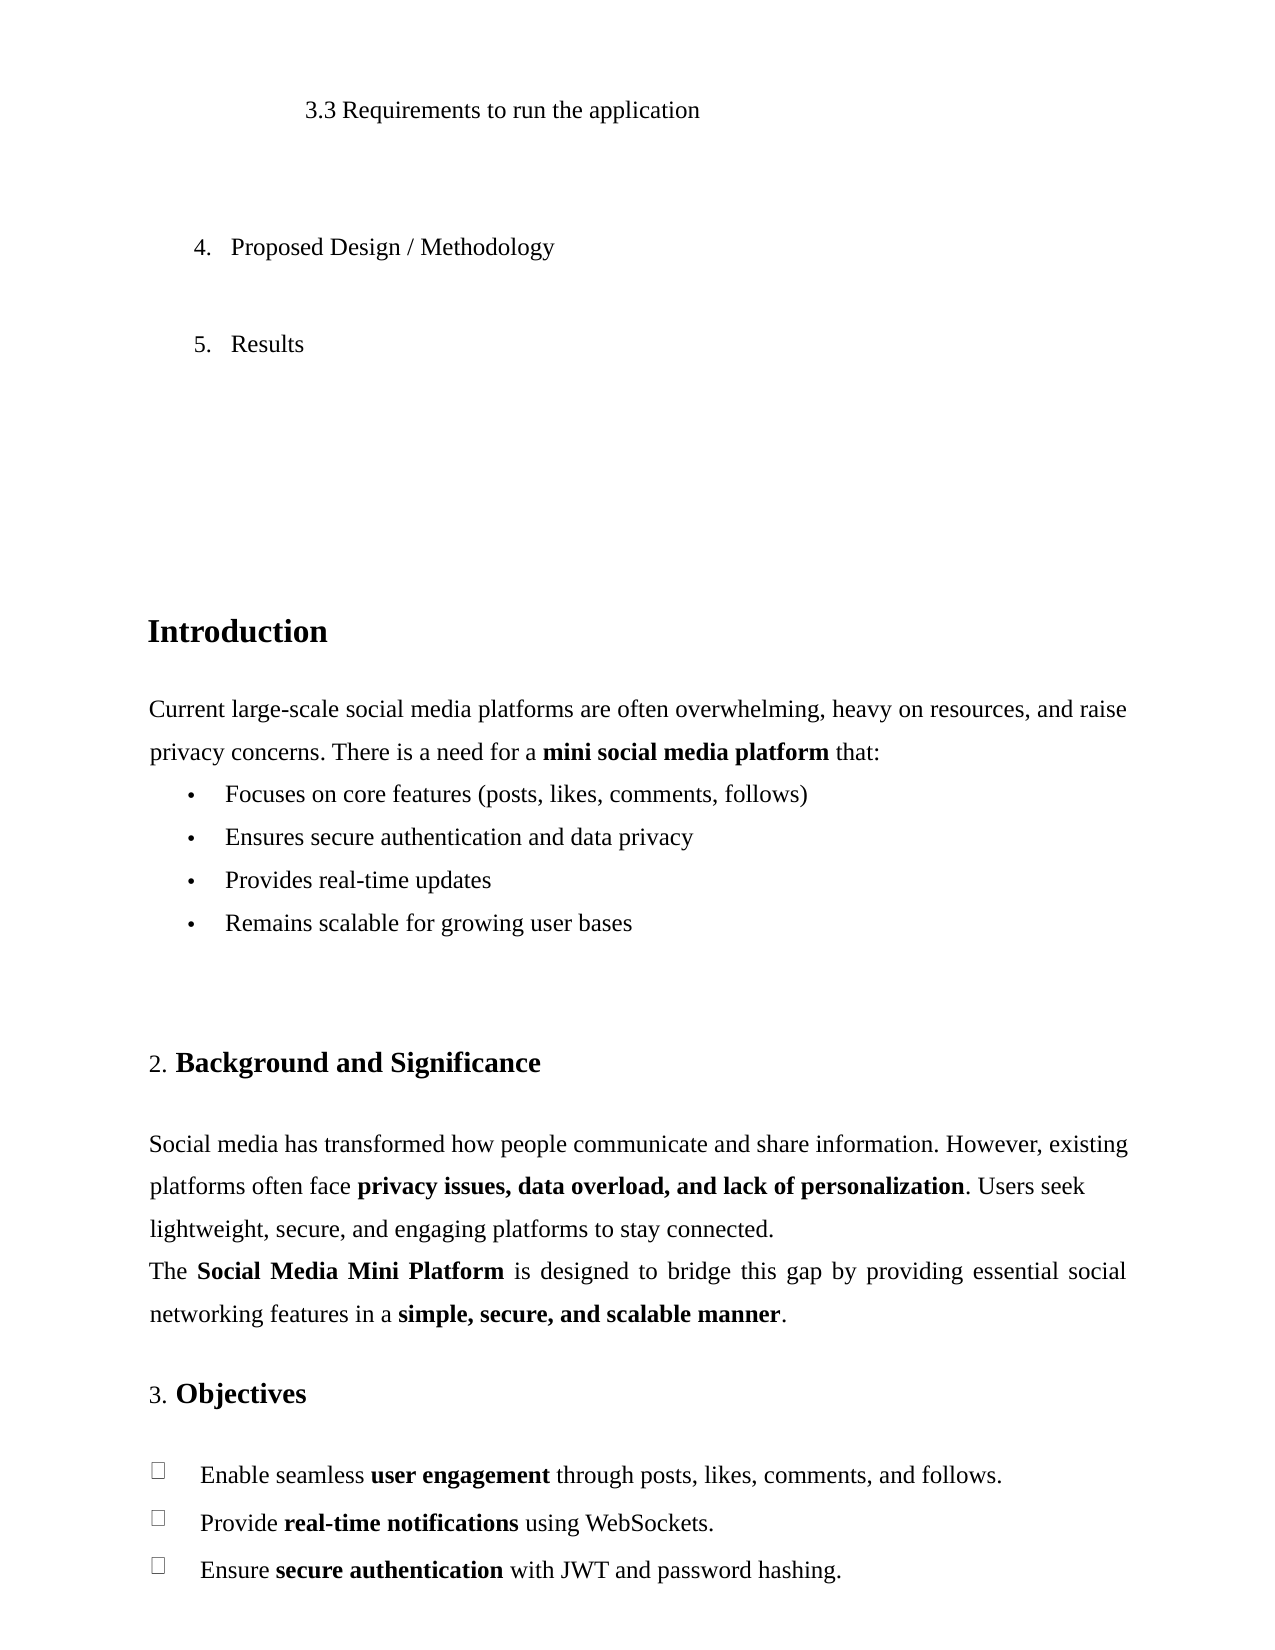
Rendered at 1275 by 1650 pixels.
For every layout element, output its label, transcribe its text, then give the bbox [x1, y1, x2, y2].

list Requirements to run the application [305, 95, 1128, 124]
text The Social Media Mini Platform is designed to bridge this gap by providing essential social networking features in a simple, secure, and scalable manner. [148, 1256, 1128, 1328]
list Objectives [148, 1377, 1150, 1410]
text Ensure secure authentication with JWT and password hashing. [148, 1551, 1128, 1584]
list Remains scalable for growing user bases [187, 908, 1128, 937]
list Proposed Design / Methodology [194, 232, 1128, 261]
list Focuses on core features (posts, likes, comments, follows) [187, 779, 1128, 808]
text Provide real-time notifications using WebSockets. [148, 1503, 1128, 1536]
picture [148, 1503, 188, 1531]
text Current large-scale social media platforms are often overwhelming, heavy on resources, and raise privacy concerns. There is a need for a mini social media platform that: [148, 694, 1128, 766]
picture [148, 1455, 188, 1484]
subtitle Introduction [147, 611, 1126, 649]
list Background and Significance [148, 1045, 1150, 1078]
text Enable seamless user engagement through posts, likes, comments, and follows. [148, 1456, 1128, 1489]
text Social media has transformed how people communicate and share information. However, existing platforms often face privacy issues, data overload, and lack of personalization. Users seek lightweight, secure, and engaging platforms to stay connected. [148, 1129, 1150, 1243]
list Ensures secure authentication and data privacy [187, 822, 1128, 851]
picture [148, 1550, 188, 1579]
list Results [194, 329, 1128, 358]
list Provides real-time updates [187, 865, 1128, 894]
